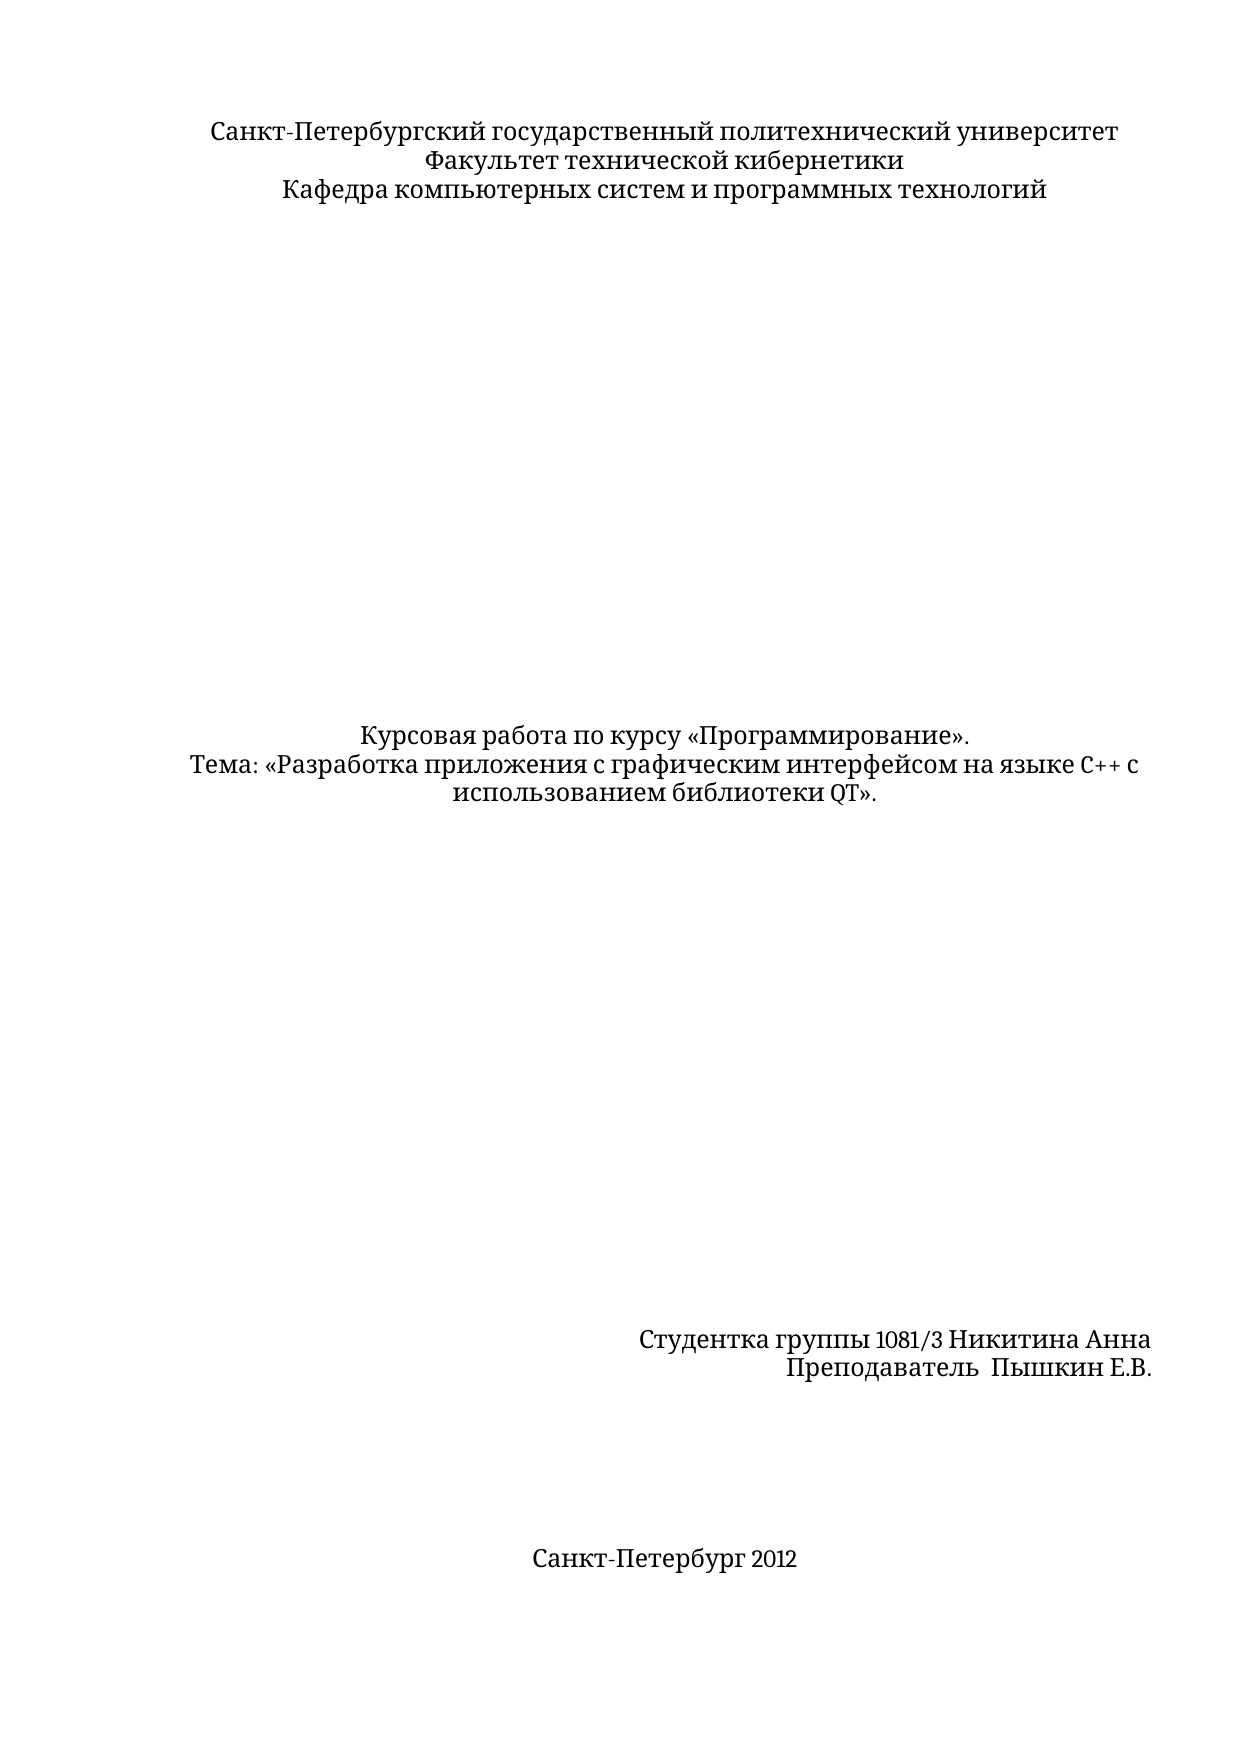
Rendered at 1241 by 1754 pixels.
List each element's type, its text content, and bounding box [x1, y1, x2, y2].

text Санкт-Петербургский государственный политехнический университет [177, 118, 1152, 147]
text Факультет технической кибернетики [177, 147, 1152, 176]
text Курсовая работа по курсу «Программирование». [177, 722, 1152, 751]
text Тема: «Разработка приложения с графическим интерфейсом на языке C++ с использованием библиотеки QT». [177, 751, 1152, 808]
text Санкт-Петербург 2012 [177, 1545, 1152, 1573]
text Преподаватель Пышкин Е.В. [177, 1354, 1152, 1383]
text Студентка группы 1081/3 Никитина Анна [177, 1326, 1152, 1354]
text Кафедра компьютерных систем и программных технологий [177, 176, 1152, 204]
